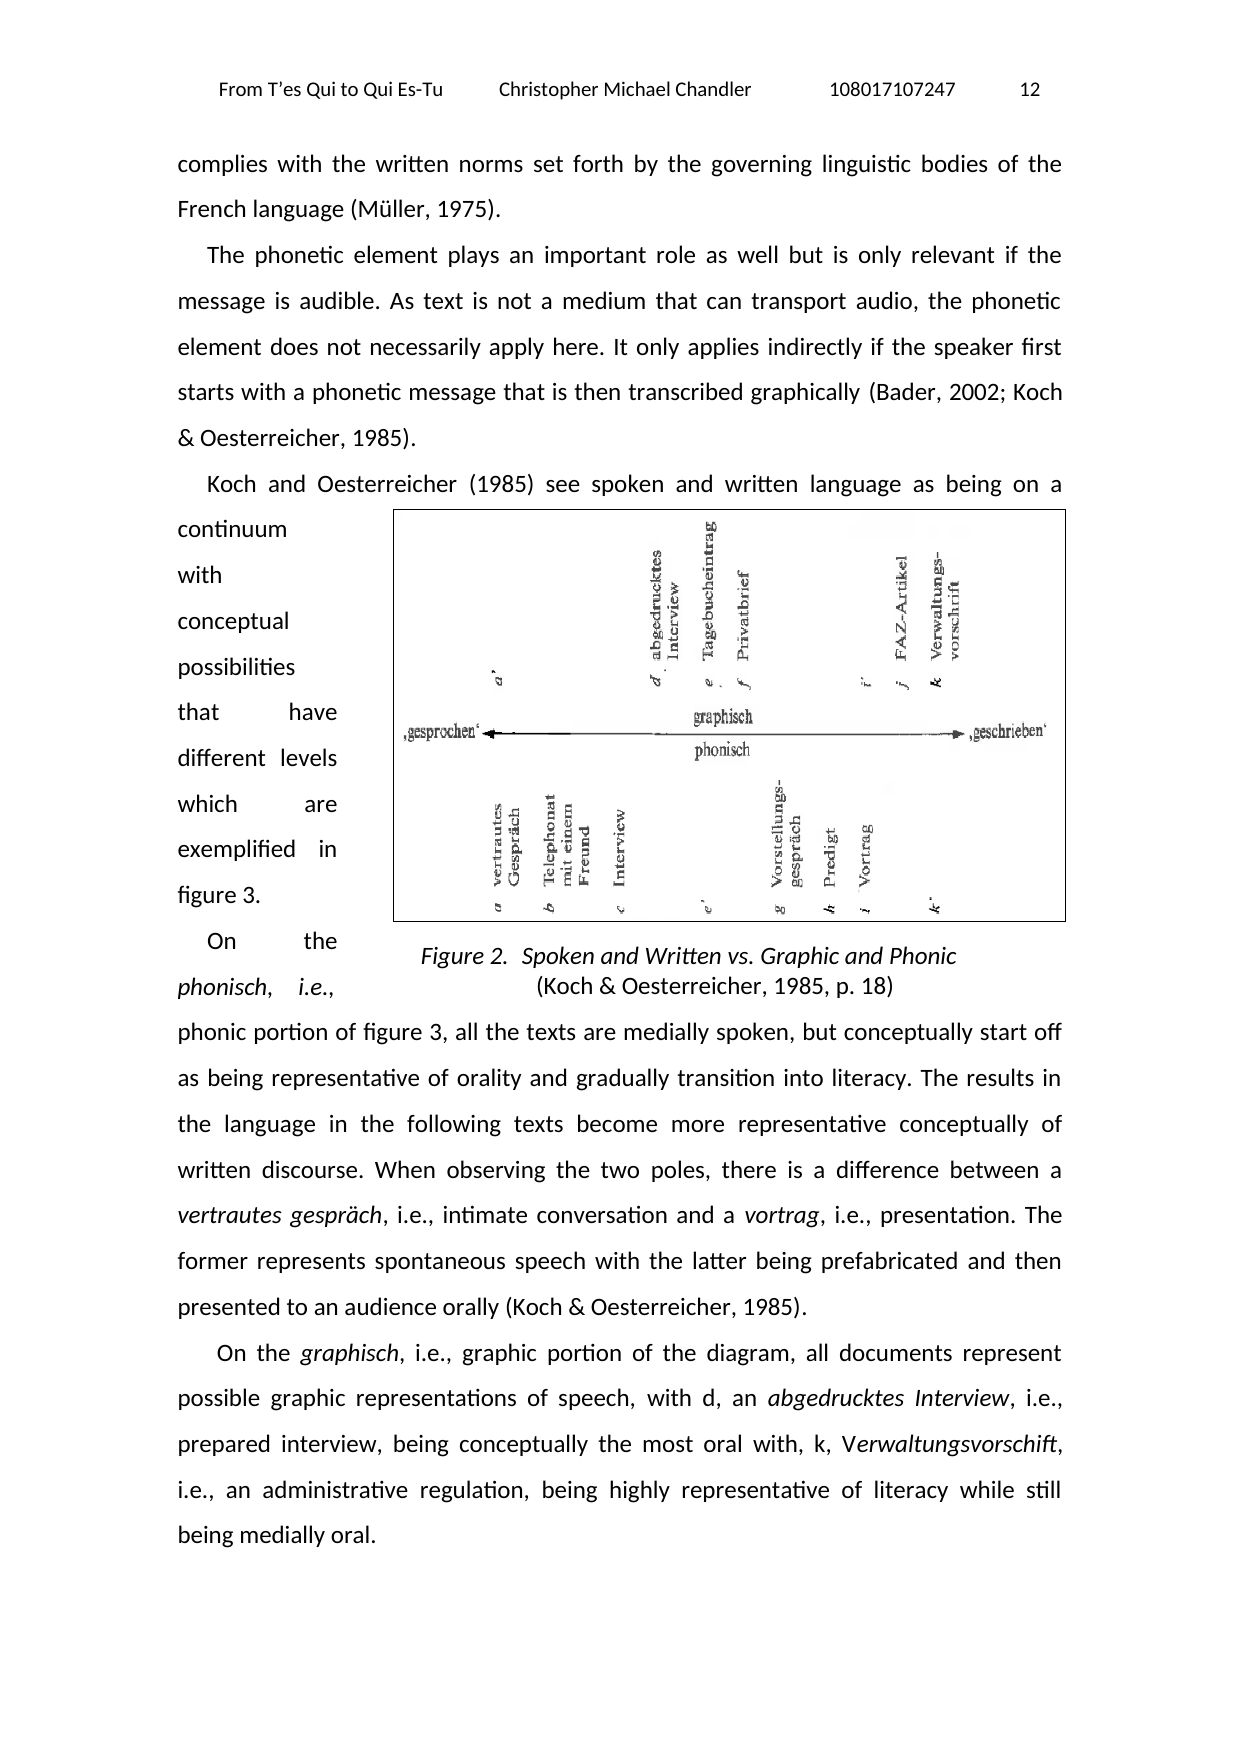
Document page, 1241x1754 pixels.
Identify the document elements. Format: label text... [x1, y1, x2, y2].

table_cell Spoken and Written vs. Graphic and Phonic [352, 936, 1048, 970]
table_cell (Koch & Oesterreicher, 1985, p. 18) [352, 970, 1048, 1015]
text On the graphisch, i.e., graphic portion of the diagram, all documents represent possible graphic representations of speech, with d, an abgedrucktes Interview, i.e., prepared interview, being conceptually the most oral with, k, Verwaltungsvorschift, i.e., an administrative regulation, being highly representative of literacy while still being medially oral. [177, 1337, 1063, 1550]
text The phonetic element plays an important role as well but is only relevant if the message is audible. As text is not a medium that can transport audio, the phonetic element does not necessarily apply here. It only applies indirectly if the speaker first starts with a phonetic message that is then transcribed graphically (Bader, 2002; Koch & Oesterreicher, 1985). [177, 239, 1063, 453]
text On the phonisch, i.e., phonic portion of figure 3, all the texts are medially spoken, but conceptually start off as being representative of orality and gradually transition into literacy. The results in the language in the following texts become more representative conceptually of written discourse. When observing the two poles, there is a difference between a vertrautes gespräch, i.e., intimate conversation and a vortrag, i.e., presentation. The former represents spontaneous speech with the latter being prefabricated and then presented to an audience orally (Koch & Oesterreicher, 1985). [177, 925, 1063, 1321]
picture [394, 510, 1049, 921]
table_header [352, 509, 1048, 936]
